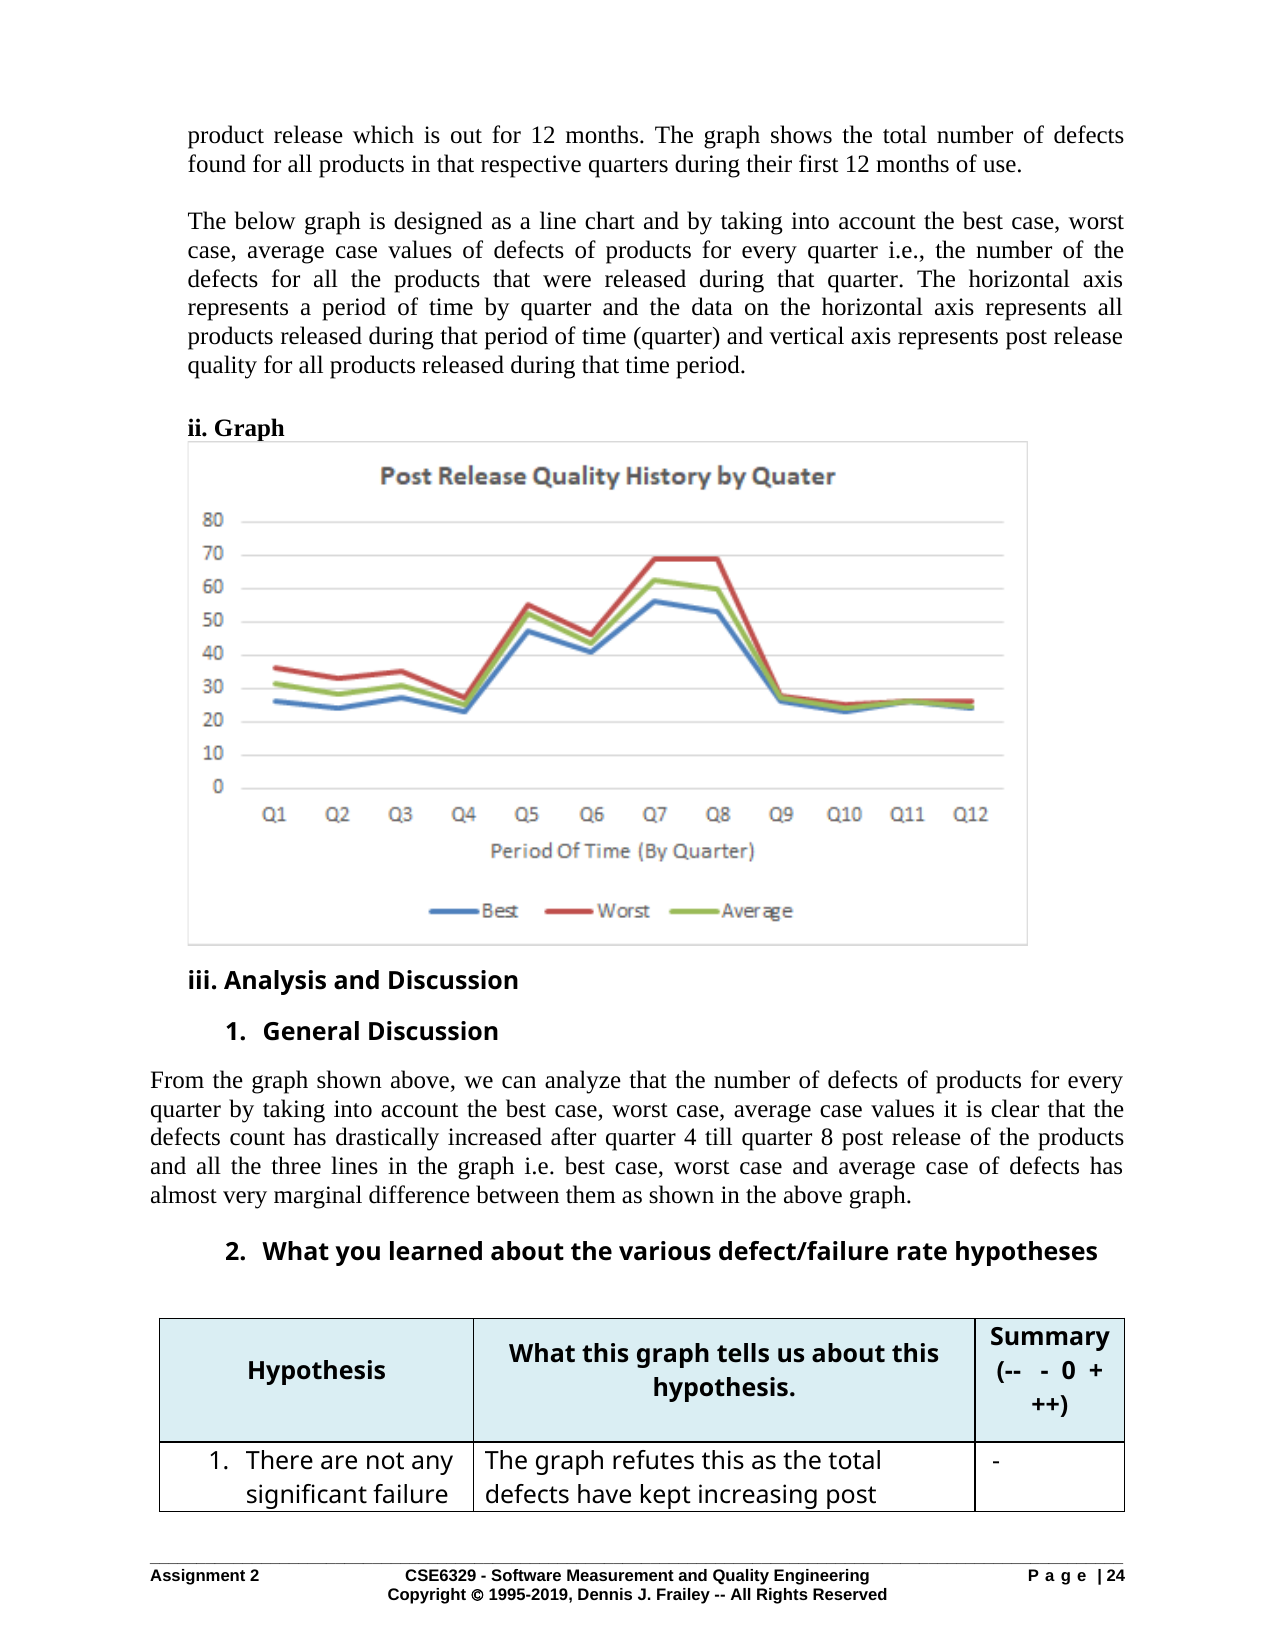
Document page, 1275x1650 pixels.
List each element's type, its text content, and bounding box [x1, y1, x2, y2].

text From the graph shown above, we can analyze that the number of defects of products for every quarter by taking into account the best case, worst case, average case values it is clear that the defects count has drastically increased after quarter 4 till quarter 8 post release of the products and all the three lines in the graph i.e. best case, worst case and average case of defects has almost very marginal difference between them as shown in the above graph. [150, 1065, 1125, 1209]
text iii. Analysis and Discussion [187, 963, 1125, 997]
picture [187, 441, 1028, 946]
list What you learned about the various defect/failure rate hypotheses [225, 1234, 1125, 1268]
text ii. Graph [187, 413, 1125, 442]
text The below graph is designed as a line chart and by taking into account the best case, worst case, average case values of defects of products for every quarter i.e., the number of the defects for all the products that were released during that quarter. The horizontal axis represents a period of time by quarter and the data on the horizontal axis represents all products released during that period of time (quarter) and vertical axis represents post release quality for all products released during that time period. [187, 206, 1125, 379]
table_cell - [976, 1443, 1124, 1511]
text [187, 120, 1125, 177]
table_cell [160, 1443, 473, 1511]
table_header What this graph tells us about this hypothesis. [474, 1319, 974, 1441]
table_header Summary (-- - 0 + ++) [976, 1319, 1124, 1441]
list General Discussion [225, 1014, 1125, 1048]
table_header Hypothesis [160, 1319, 473, 1441]
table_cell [474, 1443, 974, 1511]
